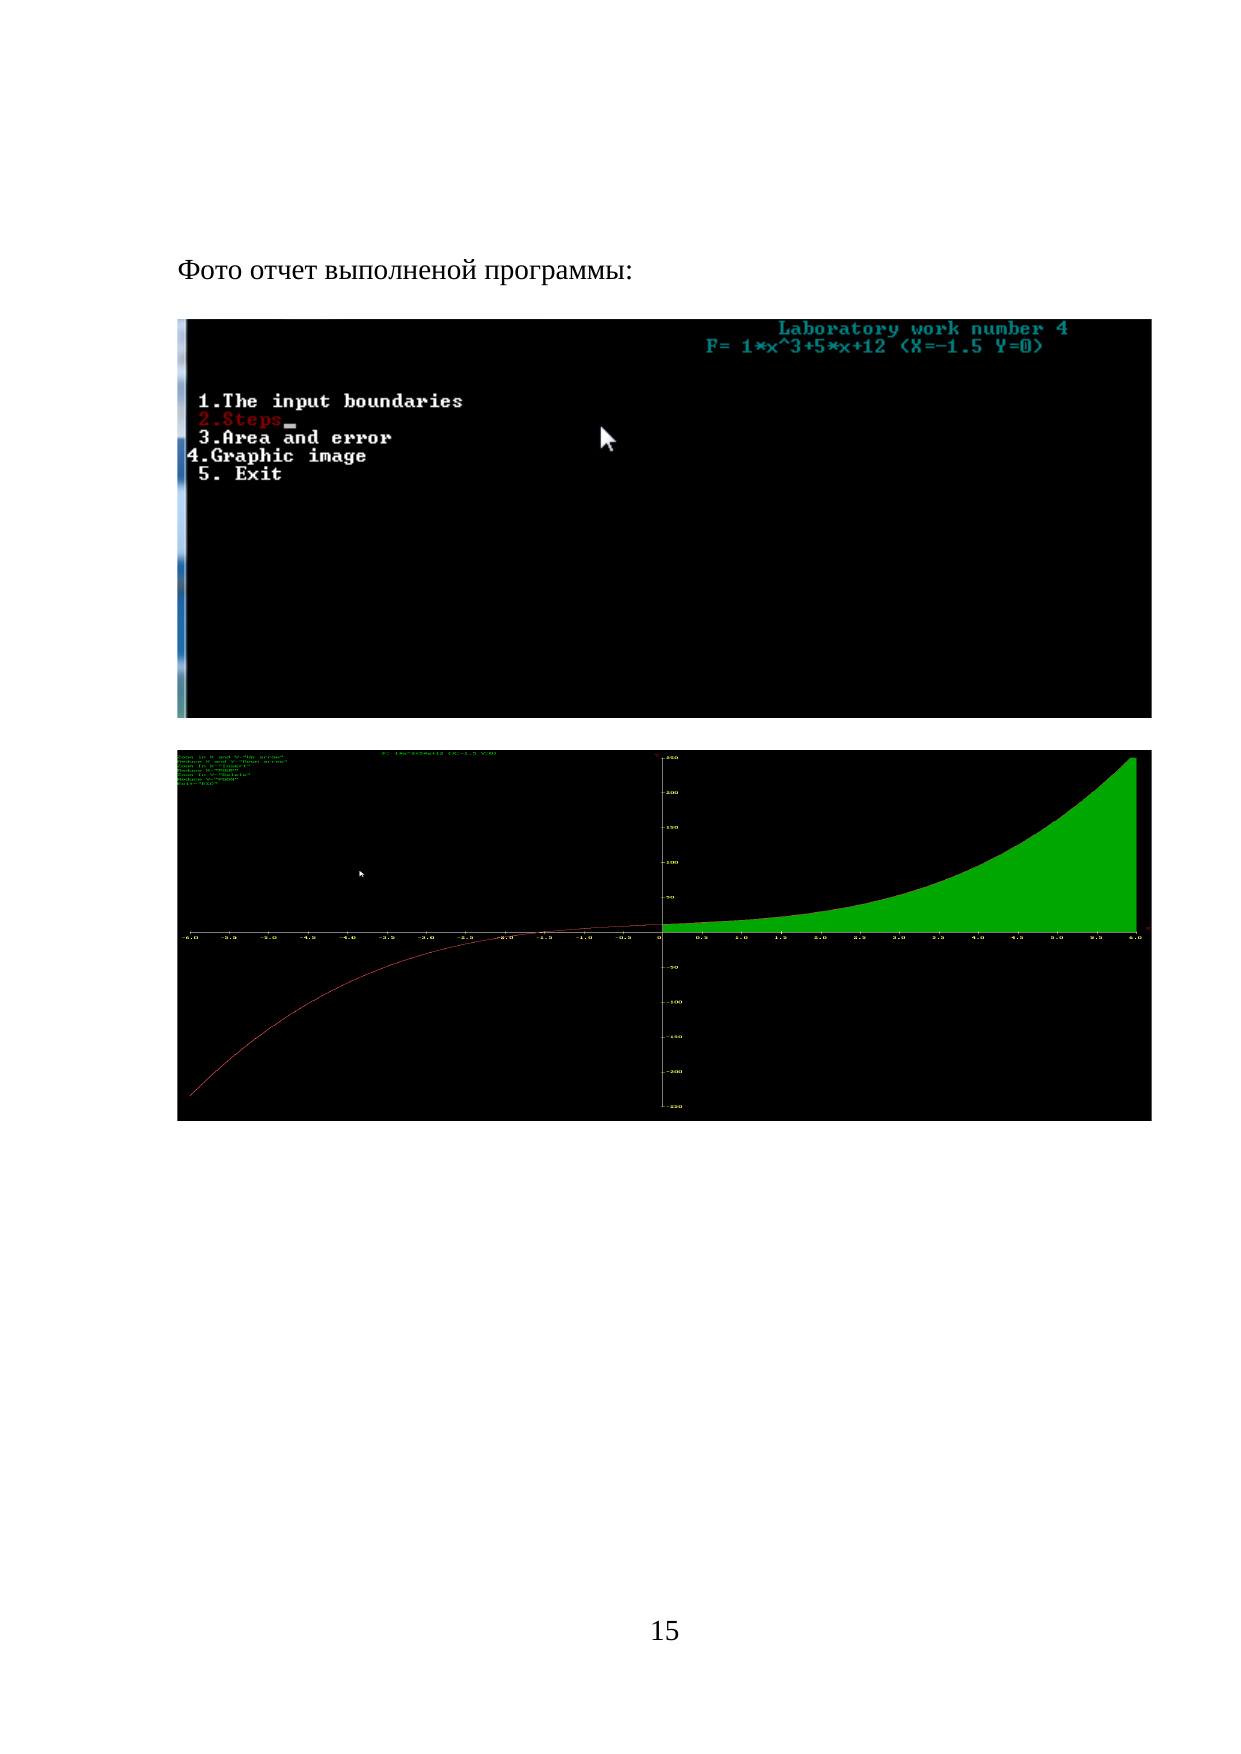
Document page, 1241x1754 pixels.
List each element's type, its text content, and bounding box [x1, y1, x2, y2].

picture [177, 750, 1152, 1121]
text Фото отчет выполненой программы: [177, 252, 1152, 286]
picture [177, 319, 1152, 718]
